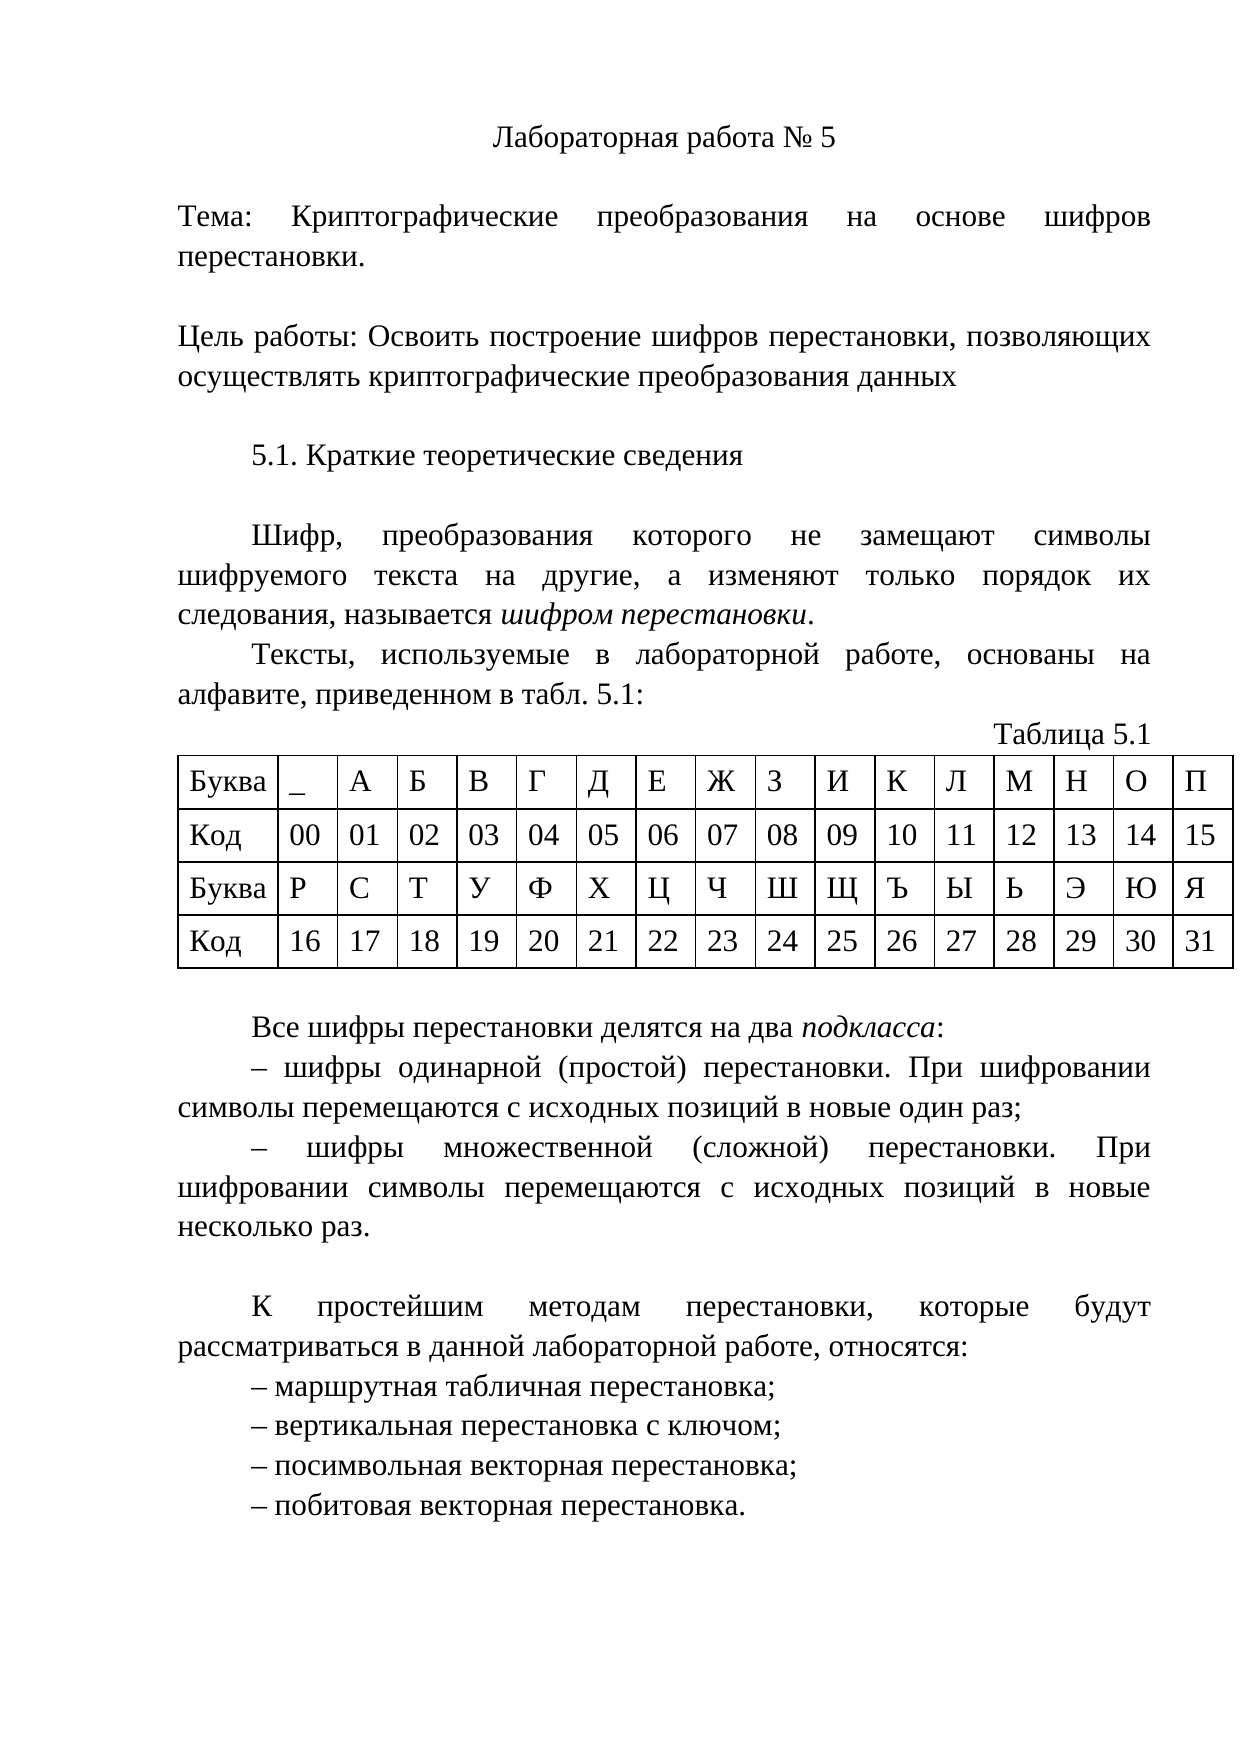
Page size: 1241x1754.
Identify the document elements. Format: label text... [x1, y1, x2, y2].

table_cell 08 [756, 810, 814, 861]
table_header О [1114, 756, 1172, 808]
table_header К [876, 756, 934, 808]
table_cell Код [179, 810, 277, 861]
table_header Буква [179, 756, 277, 808]
table_cell 13 [1055, 810, 1113, 861]
table_cell 30 [1114, 916, 1172, 967]
table_header А [338, 756, 397, 808]
table_cell Р [279, 863, 337, 914]
table_cell 14 [1114, 810, 1172, 861]
table_header Е [637, 756, 695, 808]
text – шифры множественной (сложной) перестановки. При шифровании символы перемещаются с исходных позиций в новые несколько раз. [177, 1128, 1152, 1243]
table_cell 11 [935, 810, 993, 861]
table_cell Ш [756, 863, 814, 914]
table_cell 22 [637, 916, 695, 967]
table_cell 04 [517, 810, 576, 861]
table_cell 06 [637, 810, 695, 861]
text Лабораторная работа № 5 [177, 118, 1152, 154]
table_cell 10 [876, 810, 934, 861]
table_cell Щ [816, 863, 874, 914]
table_cell 31 [1174, 916, 1232, 967]
table_cell Ы [935, 863, 993, 914]
table_cell Буква [179, 863, 277, 914]
table_cell Э [1055, 863, 1113, 914]
table_cell 21 [577, 916, 635, 967]
table_cell 25 [816, 916, 874, 967]
table_header Ж [696, 756, 755, 808]
table_cell 16 [279, 916, 337, 967]
table_cell 27 [935, 916, 993, 967]
table_header В [458, 756, 516, 808]
text – побитовая векторная перестановка. [177, 1486, 1152, 1522]
text Все шифры перестановки делятся на два подкласса: [177, 1009, 1152, 1044]
table_header _ [279, 756, 337, 808]
table_cell Я [1174, 863, 1232, 914]
text Тема: Криптографические преобразования на основе шифров перестановки. [177, 198, 1152, 273]
table_cell Ъ [876, 863, 934, 914]
table_header И [816, 756, 874, 808]
table_cell 02 [398, 810, 456, 861]
table_cell Ц [637, 863, 695, 914]
table_cell 18 [398, 916, 456, 967]
table_cell 23 [696, 916, 755, 967]
text Шифр, преобразования которого не замещают символы шифруемого текста на другие, а изменяют только порядок их следования, называется шифром перестановки. [177, 516, 1152, 632]
table_cell 03 [458, 810, 516, 861]
text Таблица 5.1 [177, 715, 1152, 751]
table_cell 01 [338, 810, 397, 861]
table_cell 29 [1055, 916, 1113, 967]
table_header З [756, 756, 814, 808]
text – посимвольная векторная перестановка; [177, 1446, 1152, 1482]
table_cell Ь [995, 863, 1053, 914]
table_cell Т [398, 863, 456, 914]
table_cell Код [179, 916, 277, 967]
text Тексты, используемые в лабораторной работе, основаны на алфавите, приведенном в табл. 5.1: [177, 635, 1152, 711]
table_header П [1174, 756, 1232, 808]
text – маршрутная табличная перестановка; [177, 1367, 1152, 1403]
table_header Б [398, 756, 456, 808]
table_cell Ч [696, 863, 755, 914]
table_cell 00 [279, 810, 337, 861]
text К простейшим методам перестановки, которые будут рассматриваться в данной лабораторной работе, относятся: [177, 1287, 1152, 1363]
text Цель работы: Освоить построение шифров перестановки, позволяющих осуществлять криптографические преобразования данных [177, 317, 1152, 393]
table_header Д [577, 756, 635, 808]
table_cell Х [577, 863, 635, 914]
table_header Л [935, 756, 993, 808]
table_header Г [517, 756, 576, 808]
table_cell 17 [338, 916, 397, 967]
table_cell 07 [696, 810, 755, 861]
table_cell 05 [577, 810, 635, 861]
table_cell 24 [756, 916, 814, 967]
table_cell 19 [458, 916, 516, 967]
text 5.1. Краткие теоретические сведения [177, 436, 1152, 472]
table_cell 26 [876, 916, 934, 967]
table_cell 15 [1174, 810, 1232, 861]
table_header Н [1055, 756, 1113, 808]
text – шифры одинарной (простой) перестановки. При шифровании символы перемещаются с исходных позиций в новые один раз; [177, 1048, 1152, 1124]
table_header М [995, 756, 1053, 808]
table_cell 09 [816, 810, 874, 861]
text – вертикальная перестановка с ключом; [177, 1407, 1152, 1442]
table_cell 28 [995, 916, 1053, 967]
table_cell 12 [995, 810, 1053, 861]
table_cell Ф [517, 863, 576, 914]
table_cell С [338, 863, 397, 914]
table_cell У [458, 863, 516, 914]
table_cell 20 [517, 916, 576, 967]
table_cell Ю [1114, 863, 1172, 914]
